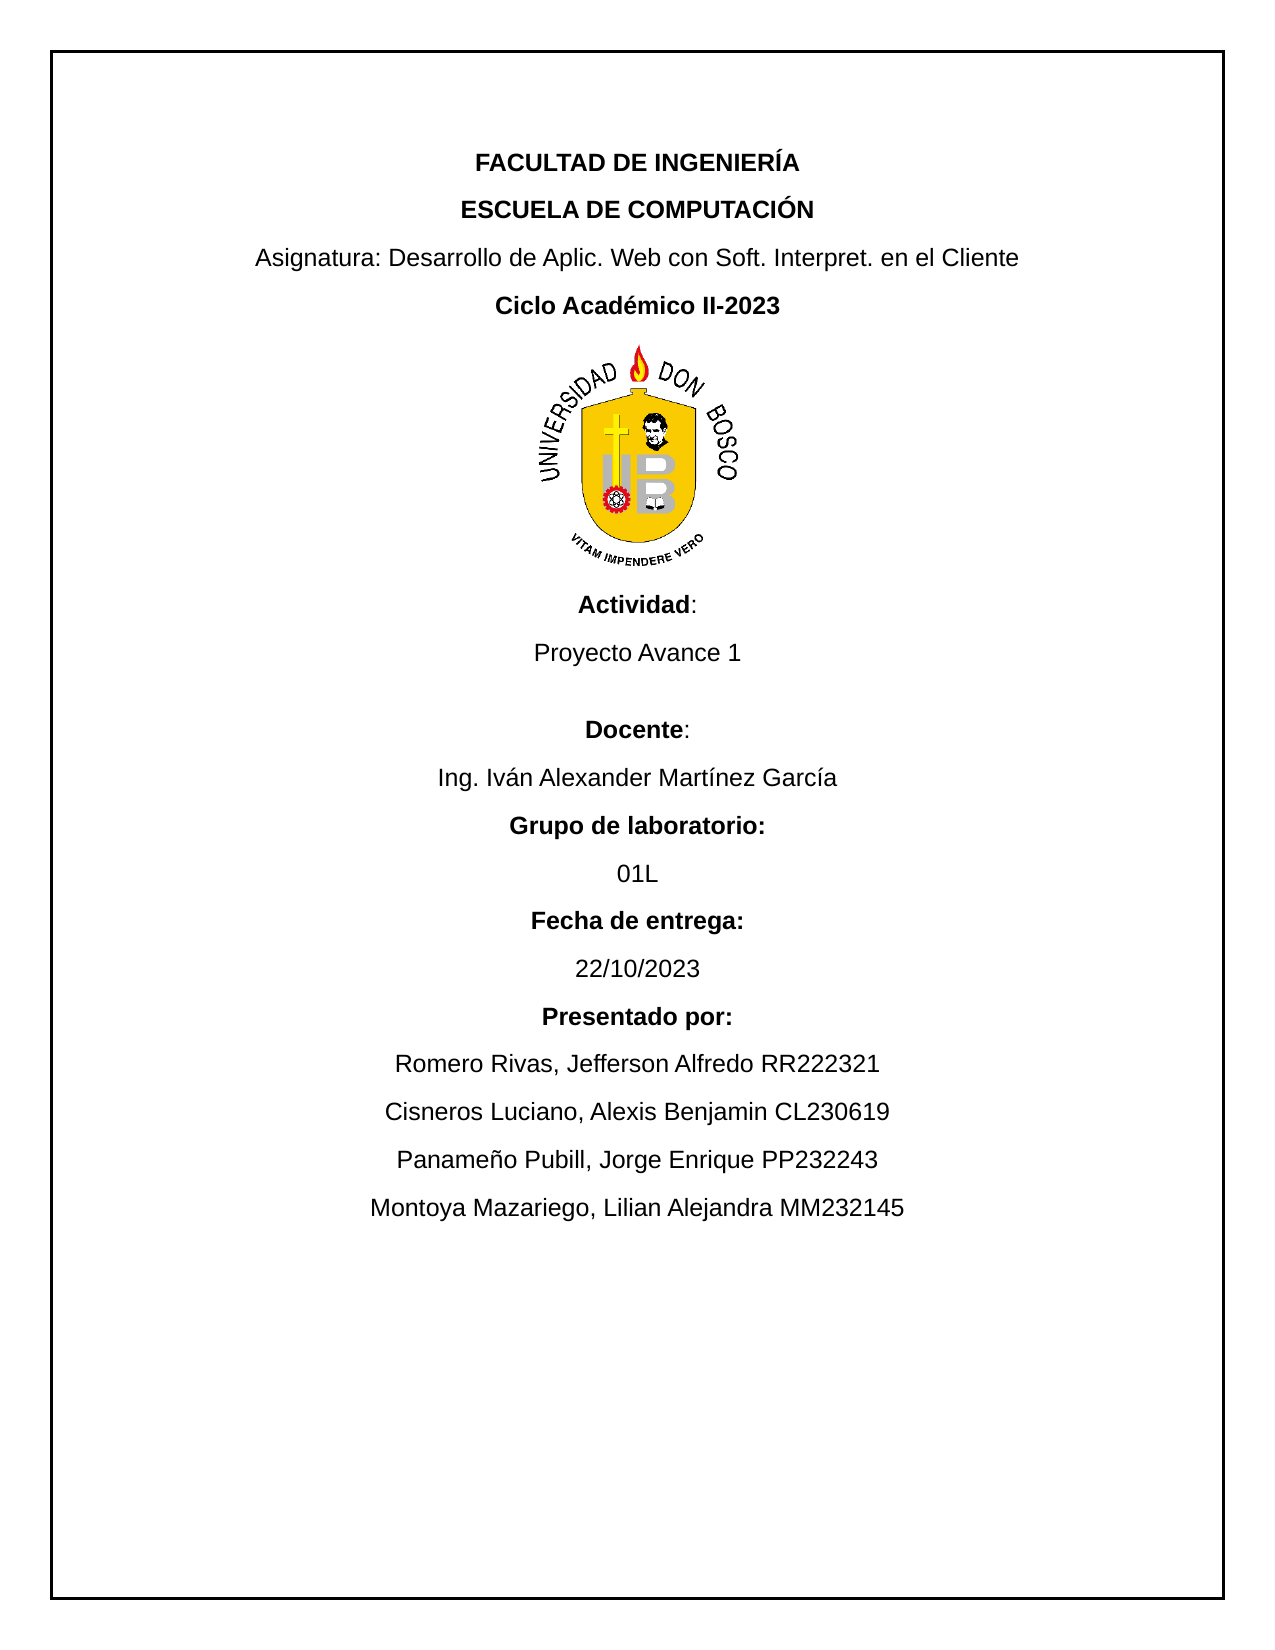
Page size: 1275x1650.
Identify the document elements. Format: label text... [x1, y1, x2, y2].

text Proyecto Avance 1 [177, 638, 1098, 697]
text Romero Rivas, Jefferson Alfredo RR222321 [177, 1049, 1098, 1078]
text Ciclo Académico II-2023 [177, 291, 1098, 319]
text 01L [177, 859, 1098, 887]
text Grupo de laboratorio: [177, 811, 1098, 840]
text Docente: [177, 716, 1098, 744]
text ESCUELA DE COMPUTACIÓN [177, 195, 1098, 224]
text Presentado por: [177, 1002, 1098, 1031]
text Cisneros Luciano, Alexis Benjamin CL230619 [177, 1097, 1098, 1126]
text Actividad: [177, 590, 1098, 619]
text Panameño Pubill, Jorge Enrique PP232243 [177, 1145, 1098, 1174]
text Ing. Iván Alexander Martínez García [177, 763, 1098, 792]
picture [532, 338, 743, 572]
text 22/10/2023 [177, 954, 1098, 983]
text Fecha de entrega: [177, 906, 1098, 935]
text Asignatura: Desarrollo de Aplic. Web con Soft. Interpret. en el Cliente [177, 243, 1098, 272]
text Montoya Mazariego, Lilian Alejandra MM232145 [177, 1193, 1098, 1221]
text FACULTAD DE INGENIERÍA [177, 148, 1098, 176]
